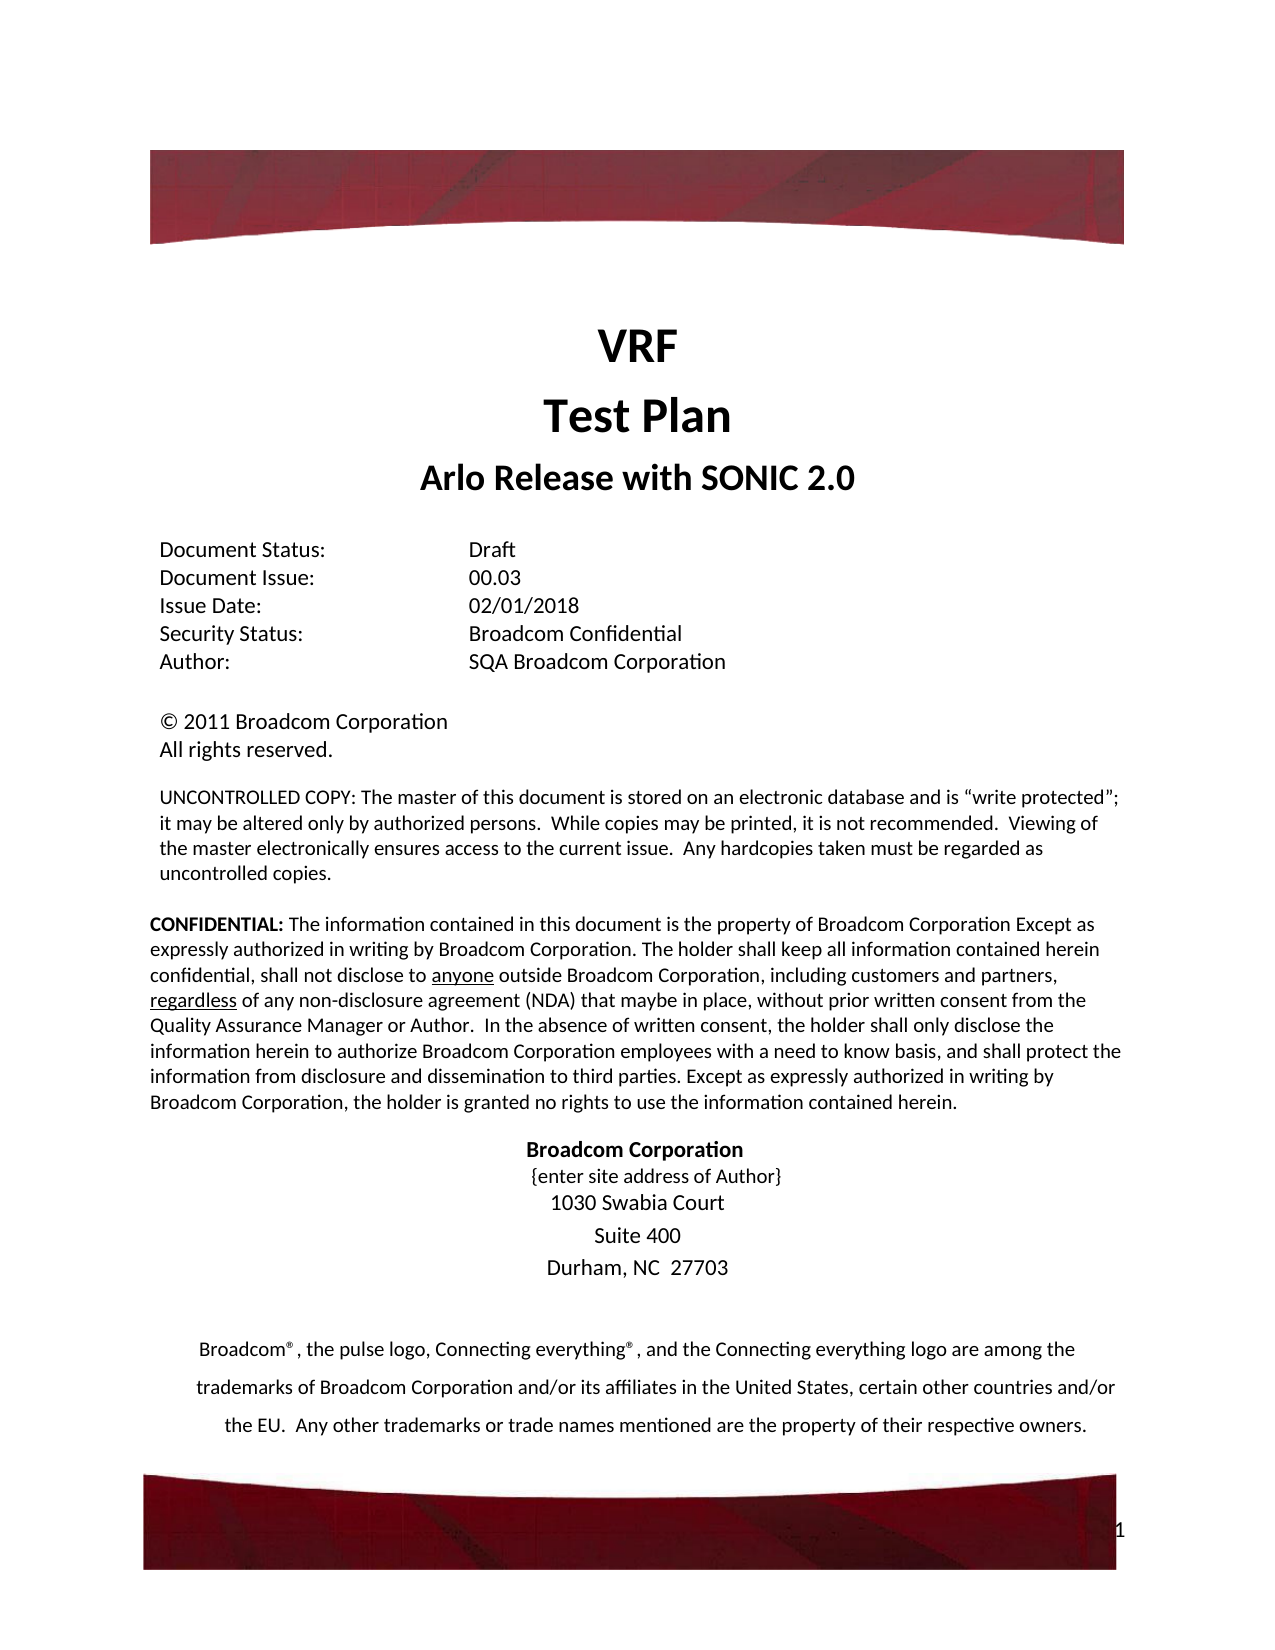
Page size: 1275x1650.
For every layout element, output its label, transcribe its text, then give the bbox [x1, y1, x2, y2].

text Test Plan [150, 384, 1125, 445]
text VRF [150, 314, 1125, 375]
text CONFIDENTIAL: The information contained in this document is the property of Broadcom Corporation Except as expressly authorized in writing by Broadcom Corporation. The holder shall keep all information contained herein confidential, shall not disclose to anyone outside Broadcom Corporation, including customers and partners, regardless of any non-disclosure agreement (NDA) that maybe in place, without prior written consent from the Quality Assurance Manager or Author. In the absence of written consent, the holder shall only disclose the information herein to authorize Broadcom Corporation employees with a need to know basis, and shall protect the information from disclosure and dissemination to third parties. Except as expressly authorized in writing by Broadcom Corporation, the holder is granted no rights to use the information contained herein. [150, 911, 1125, 1114]
text 1030 Swabia Court [150, 1188, 1125, 1217]
text Arlo Release with SONIC 2.0 [150, 454, 1125, 500]
text Broadcom Corporation {enter site address of Author} [150, 1135, 1125, 1188]
text © 2011 Broadcom Corporation All rights reserved. [159, 707, 1125, 763]
picture [143, 1473, 1117, 1570]
text Document Status: Draft [159, 535, 1125, 563]
text Durham, NC 27703 [150, 1253, 1125, 1281]
text UNCONTROLLED COPY: The master of this document is stored on an electronic database and is “write protected”; it may be altered only by authorized persons. While copies may be printed, it is not recommended. Viewing of the master electronically ensures access to the current issue. Any hardcopies taken must be regarded as uncontrolled copies. [159, 784, 1125, 886]
text Document Issue: 00.03 Issue Date: 02/01/2018 Security Status: Broadcom Confidential Author: SQA Broadcom Corporation [159, 563, 1125, 675]
text Suite 400 [150, 1221, 1125, 1249]
picture [150, 150, 1124, 246]
text Broadcom®, the pulse logo, Connecting everything®, and the Connecting everything logo are among the trademarks of Broadcom Corporation and/or its affiliates in the United States, certain other countries and/or the EU. Any other trademarks or trade names mentioned are the property of their respective owners. [150, 1336, 1125, 1437]
